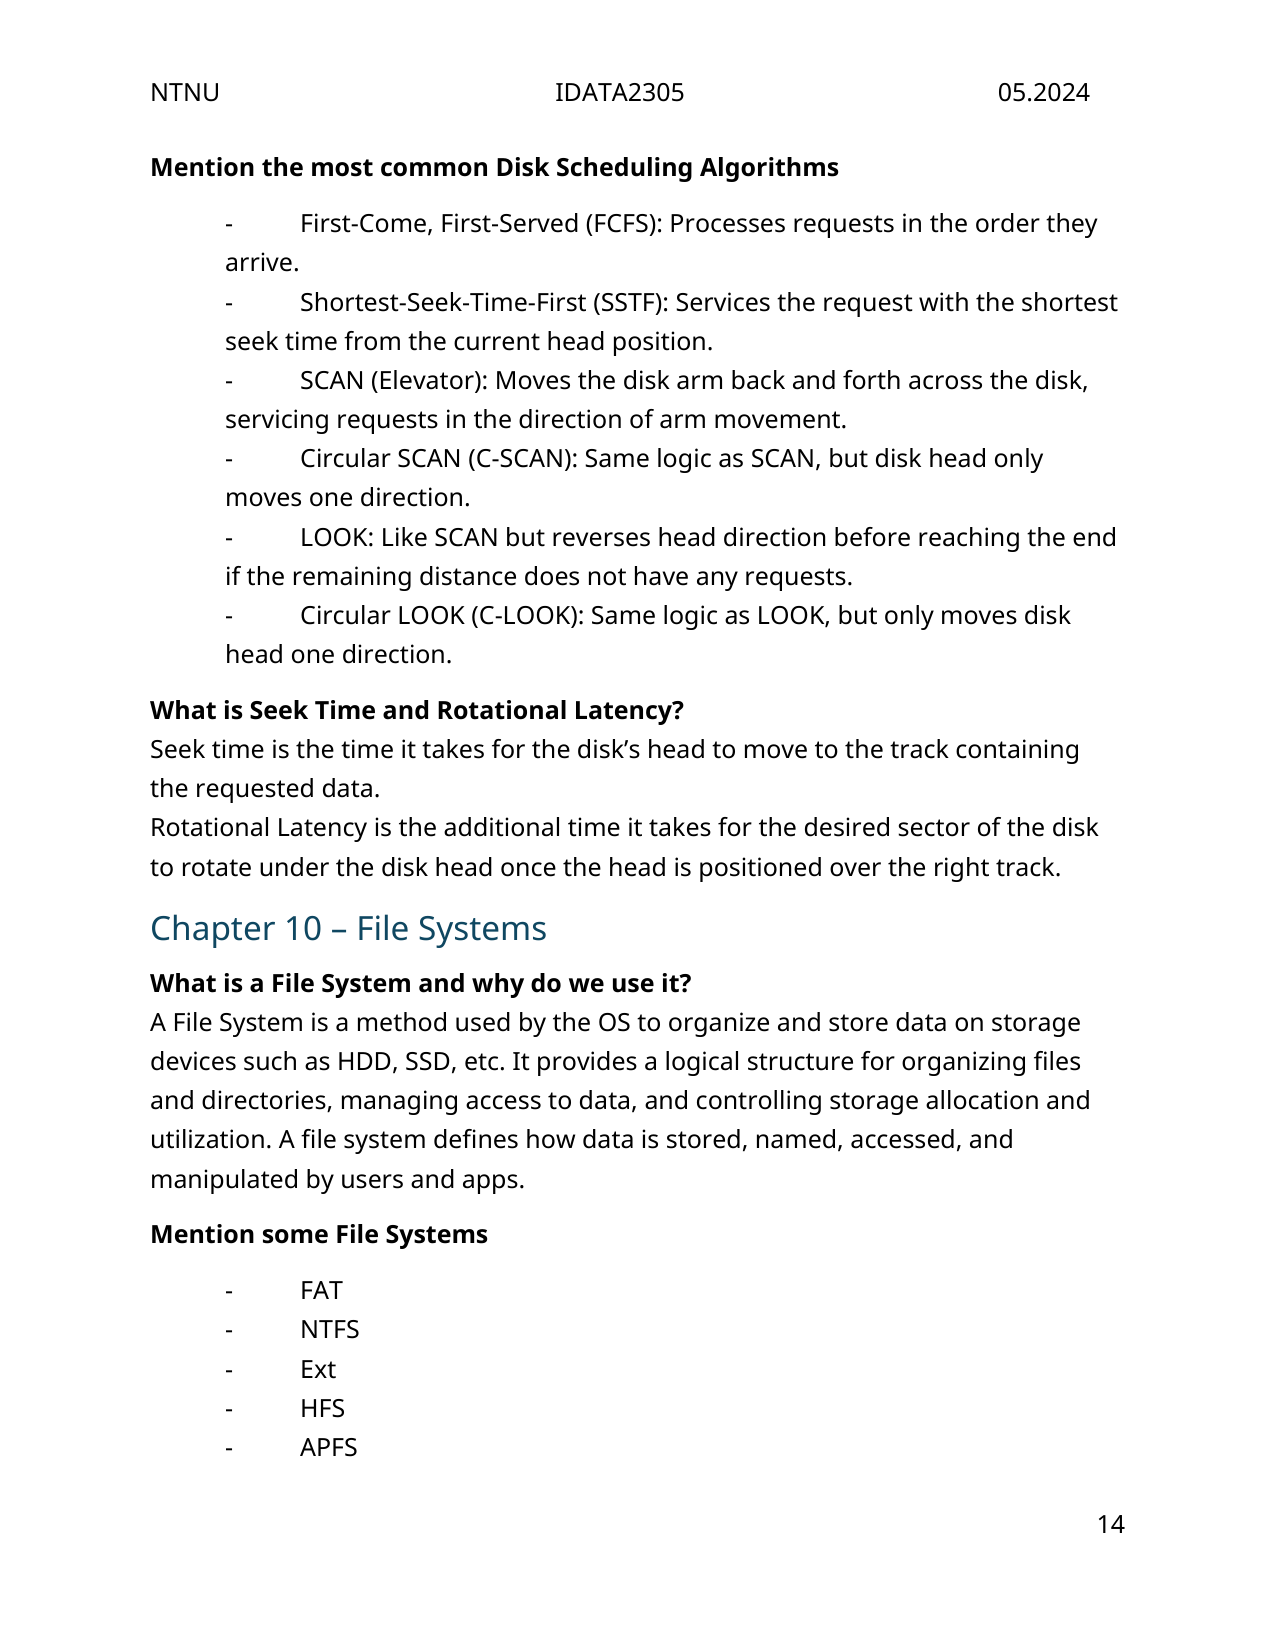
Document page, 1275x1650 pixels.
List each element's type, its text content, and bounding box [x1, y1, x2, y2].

list FAT [225, 1273, 1125, 1307]
list SCAN (Elevator): Moves the disk arm back and forth across the disk, servicing requests in the direction of arm movement. [225, 362, 1125, 436]
list HFS [225, 1391, 1125, 1424]
list Circular LOOK (C-LOOK): Same logic as LOOK, but only moves disk head one direction. [225, 597, 1125, 671]
list LOOK: Like SCAN but reverses head direction before reaching the end if the remaining distance does not have any requests. [225, 519, 1125, 592]
list First-Come, First-Served (FCFS): Processes requests in the order they arrive. [225, 206, 1125, 279]
text Mention the most common Disk Scheduling Algorithms [150, 150, 1125, 184]
list Circular SCAN (C-SCAN): Same logic as SCAN, but disk head only moves one direction. [225, 441, 1125, 514]
subtitle Chapter 10 – File Systems [150, 905, 1125, 950]
text What is a File System and why do we use it? A File System is a method used by the OS to organize and store data on storage devices such as HDD, SSD, etc. It provides a logical structure for organizing files and directories, managing access to data, and controlling storage allocation and utilization. A file system defines how data is stored, named, accessed, and manipulated by users and apps. [150, 966, 1125, 1195]
list NTFS [225, 1312, 1125, 1346]
text Mention some File Systems [150, 1217, 1125, 1251]
list Shortest-Seek-Time-First (SSTF): Services the request with the shortest seek time from the current head position. [225, 284, 1125, 357]
list Ext [225, 1351, 1125, 1385]
list APFS [225, 1430, 1125, 1464]
text What is Seek Time and Rotational Latency? Seek time is the time it takes for the disk’s head to move to the track containing the requested data. Rotational Latency is the additional time it takes for the desired sector of the disk to rotate under the disk head once the head is positioned over the right track. [150, 692, 1125, 883]
